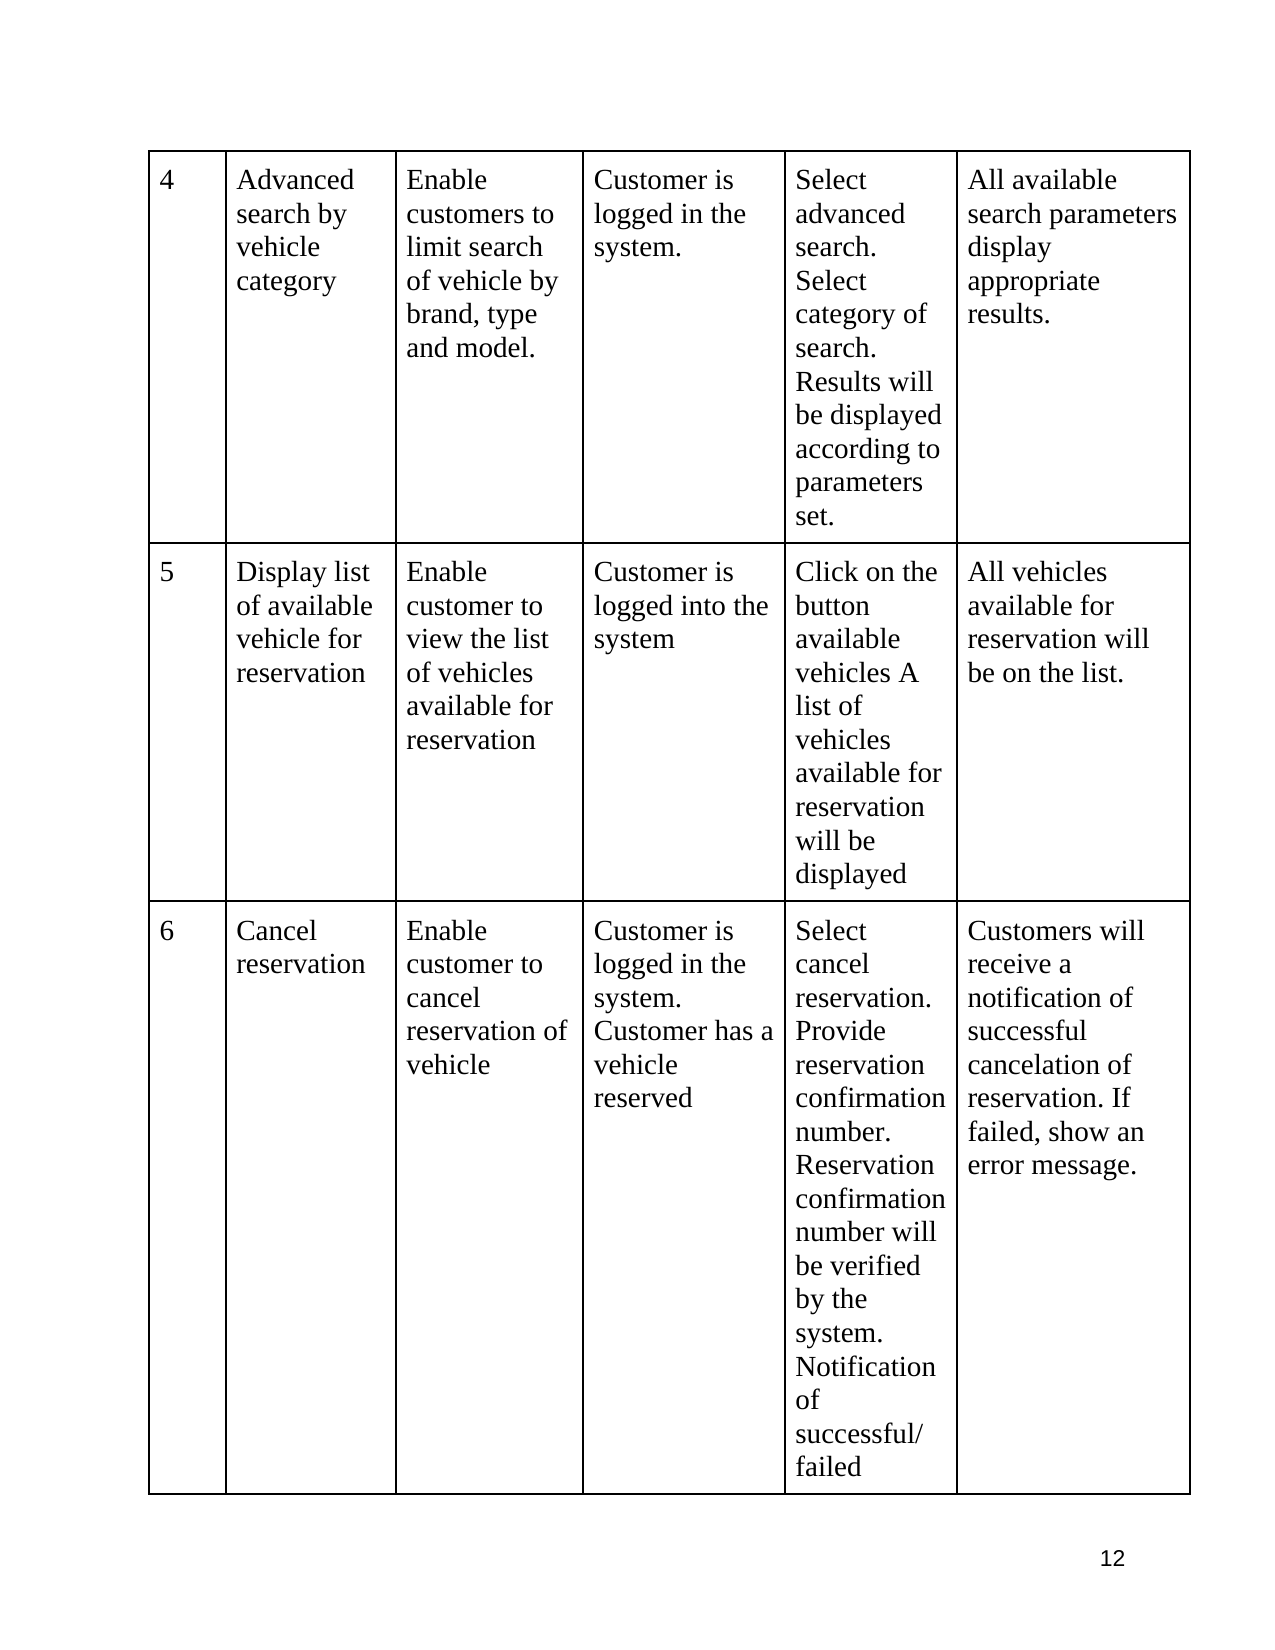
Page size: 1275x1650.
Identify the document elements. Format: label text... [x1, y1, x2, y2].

table_cell Enable customers to limit search of vehicle by brand, type and model. [397, 152, 582, 542]
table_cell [584, 902, 784, 1493]
table_cell All vehicles available for reservation will be on the list. [958, 544, 1189, 900]
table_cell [786, 902, 956, 1493]
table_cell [958, 902, 1189, 1493]
table_cell 5 [150, 544, 225, 900]
table_cell Customer is logged into the system [584, 544, 784, 900]
table_cell Click on the button available vehicles A list of vehicles available for reservation will be displayed [786, 544, 956, 900]
table_cell All available search parameters display appropriate results. [958, 152, 1189, 542]
table_cell 6 [150, 902, 225, 1493]
table_cell Enable customer to view the list of vehicles available for reservation [397, 544, 582, 900]
table_cell Customer is logged in the system. [584, 152, 784, 542]
table_cell Display list of available vehicle for reservation [227, 544, 395, 900]
table_cell Cancel reservation [227, 902, 395, 1493]
table_cell 4 [150, 152, 225, 542]
table_cell Select advanced search. Select category of search. Results will be displayed according to parameters set. [786, 152, 956, 542]
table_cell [397, 902, 582, 1493]
table_cell Advanced search by vehicle category [227, 152, 395, 542]
